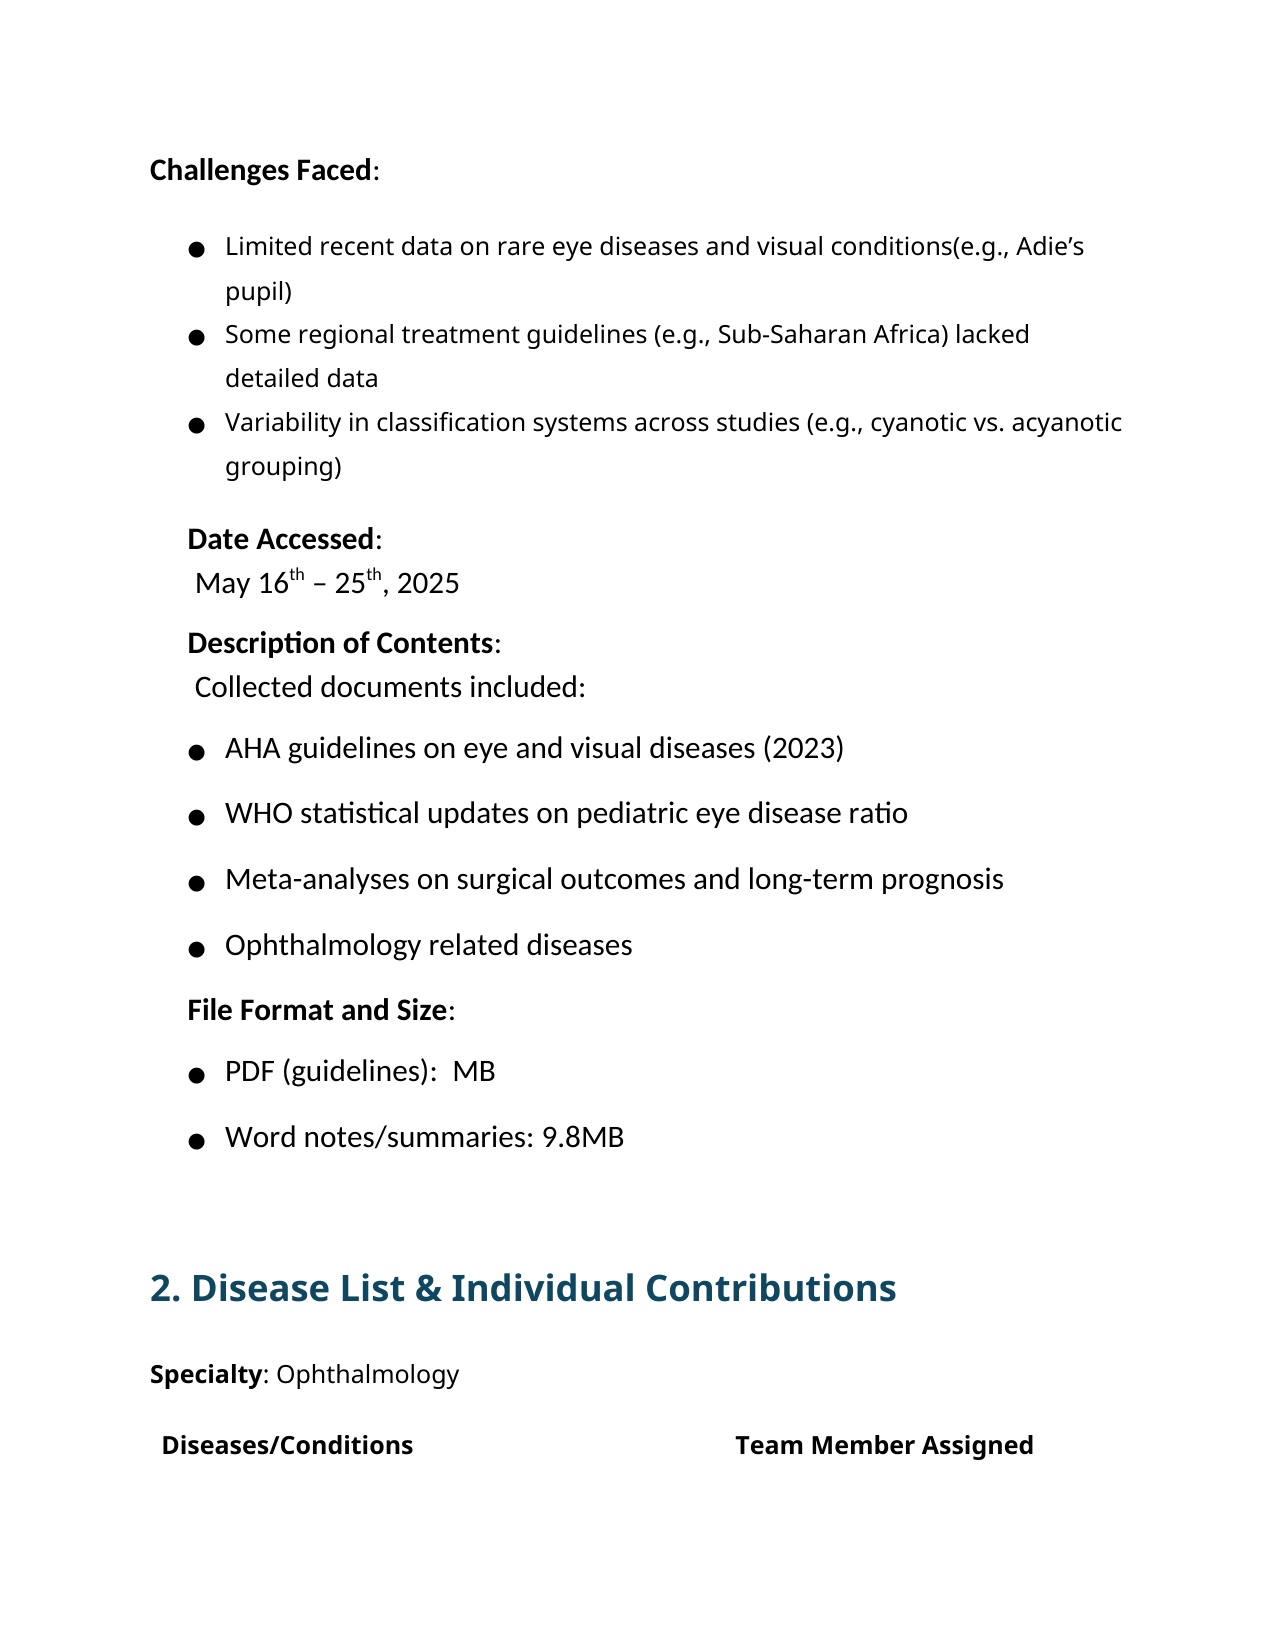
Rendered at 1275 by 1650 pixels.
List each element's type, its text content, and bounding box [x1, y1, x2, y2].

list Variability in classification systems across studies (e.g., cyanotic vs. acyanotic grouping) [187, 400, 1125, 482]
list AHA guidelines on eye and visual diseases (2023) [187, 727, 1125, 770]
list WHO statistical updates on pediatric eye disease ratio [187, 793, 1125, 836]
table_header Diseases/Conditions [150, 1428, 709, 1466]
list Limited recent data on rare eye diseases and visual conditions(e.g., Adie’s pupil) [187, 225, 1125, 307]
subtitle 2. Disease List & Individual Contributions [150, 1262, 1125, 1312]
text Specialty: Ophthalmology [150, 1357, 1125, 1391]
list Meta-analyses on surgical outcomes and long-term prognosis [187, 859, 1125, 902]
text Date Accessed: May 16th – 25th, 2025 [187, 519, 1125, 601]
list Ophthalmology related diseases [187, 924, 1125, 967]
list Some regional treatment guidelines (e.g., Sub-Saharan Africa) lacked detailed data [187, 313, 1125, 395]
text Challenges Faced: [150, 150, 1125, 188]
list PDF (guidelines): MB [187, 1051, 1125, 1093]
table_header Team Member Assigned [709, 1428, 1061, 1466]
text File Format and Size: [187, 990, 1125, 1028]
text Description of Contents: Collected documents included: [187, 623, 1125, 705]
list Word notes/summaries: 9.8MB [187, 1116, 1125, 1159]
